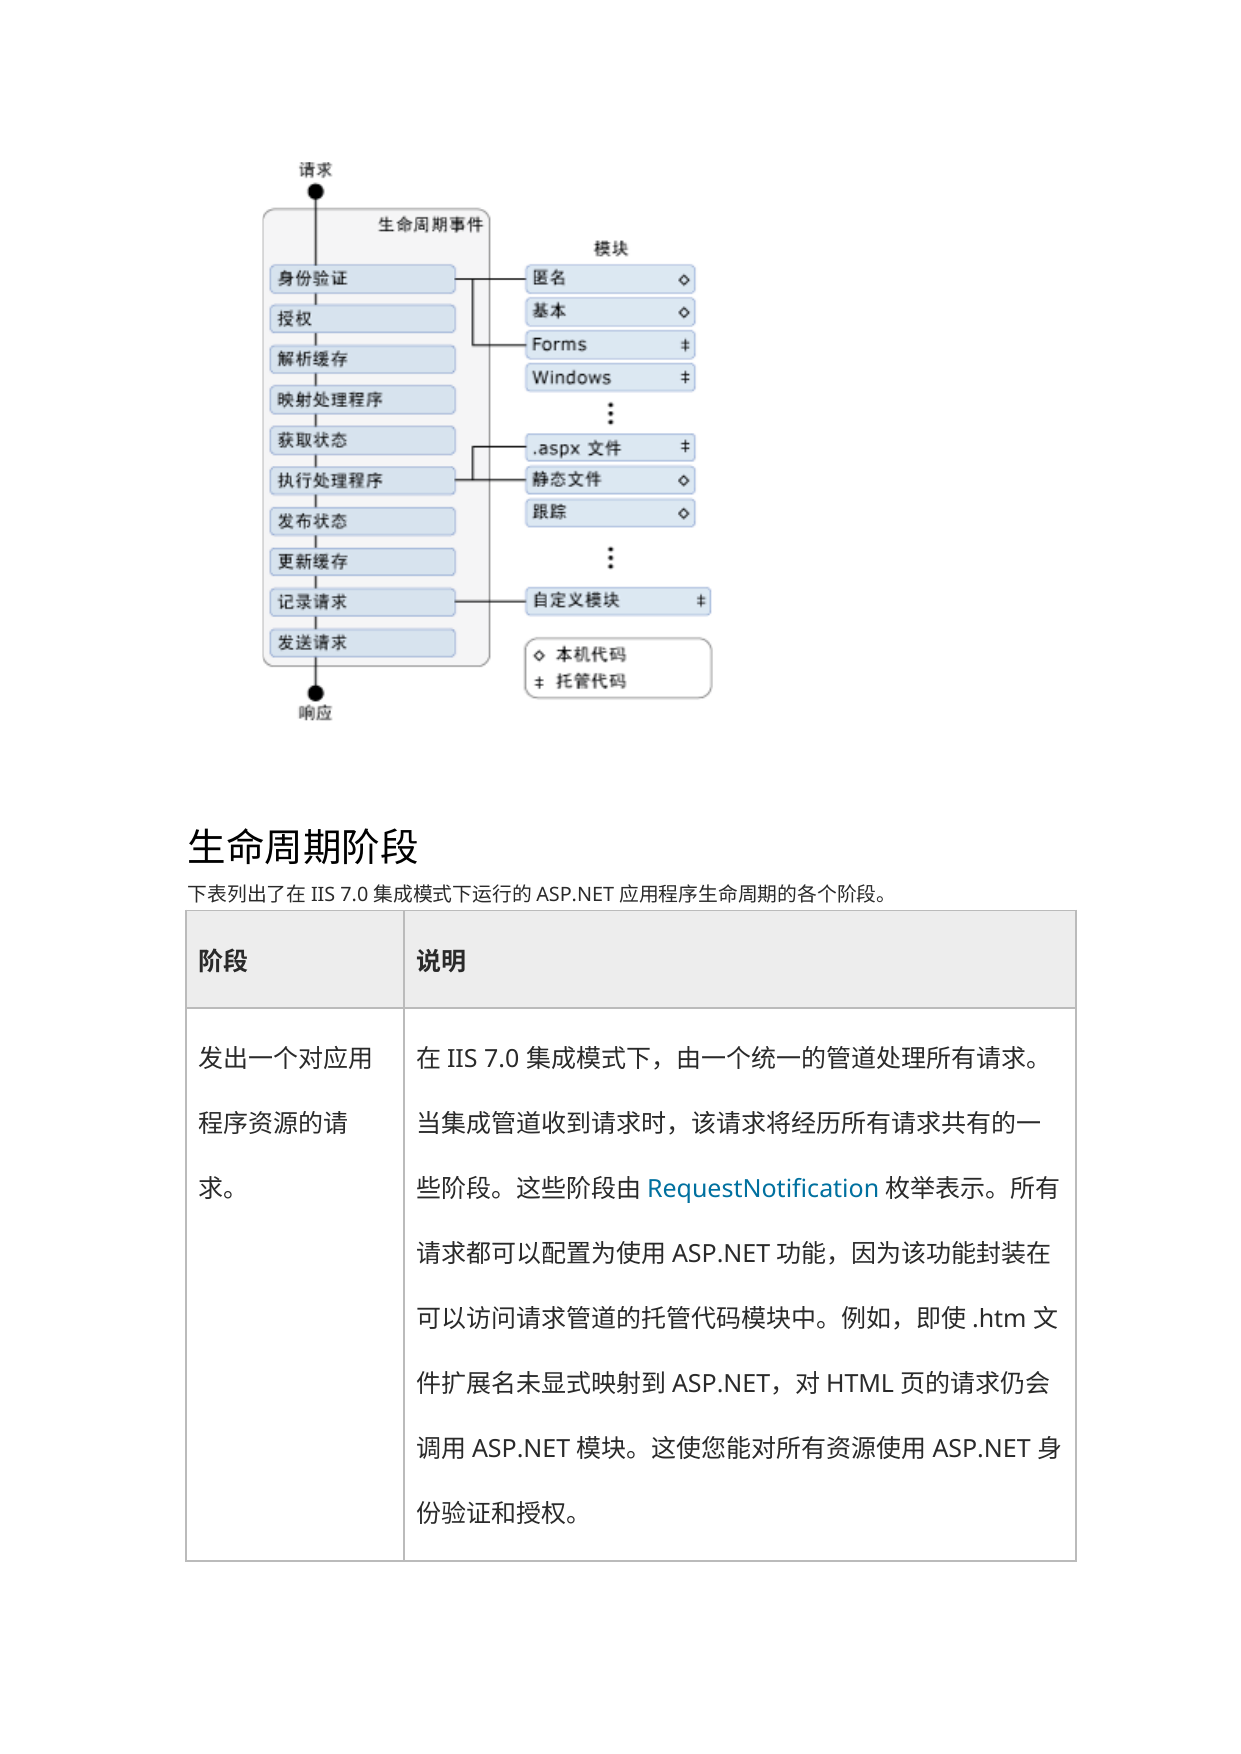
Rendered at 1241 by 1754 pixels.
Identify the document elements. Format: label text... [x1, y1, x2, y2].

table_cell 发出一个对应用程序资源的请求。 [187, 1009, 403, 1560]
text 生命周期阶段 [187, 812, 1053, 877]
text 下表列出了在 IIS 7.0 集成模式下运行的 ASP.NET 应用程序生命周期的各个阶段。 [187, 877, 1053, 909]
table_header 说明 [405, 911, 1075, 1007]
picture [262, 162, 713, 722]
table_cell 在 IIS 7.0 集成模式下，由一个统一的管道处理所有请求。当集成管道收到请求时，该请求将经历所有请求共有的一些阶段。这些阶段由 RequestNotification 枚举表示。所有请求都可以配置为使用 ASP.NET 功能，因为该功能封装在可以访问请求管道的托管代码模块中。例如，即使 .htm 文件扩展名未显式映射到 ASP.NET，对 HTML 页的请求仍会调用 ASP.NET 模块。这使您能对所有资源使用 ASP.NET 身份验证和授权。 [405, 1009, 1075, 1560]
table_header 阶段 [187, 911, 403, 1007]
